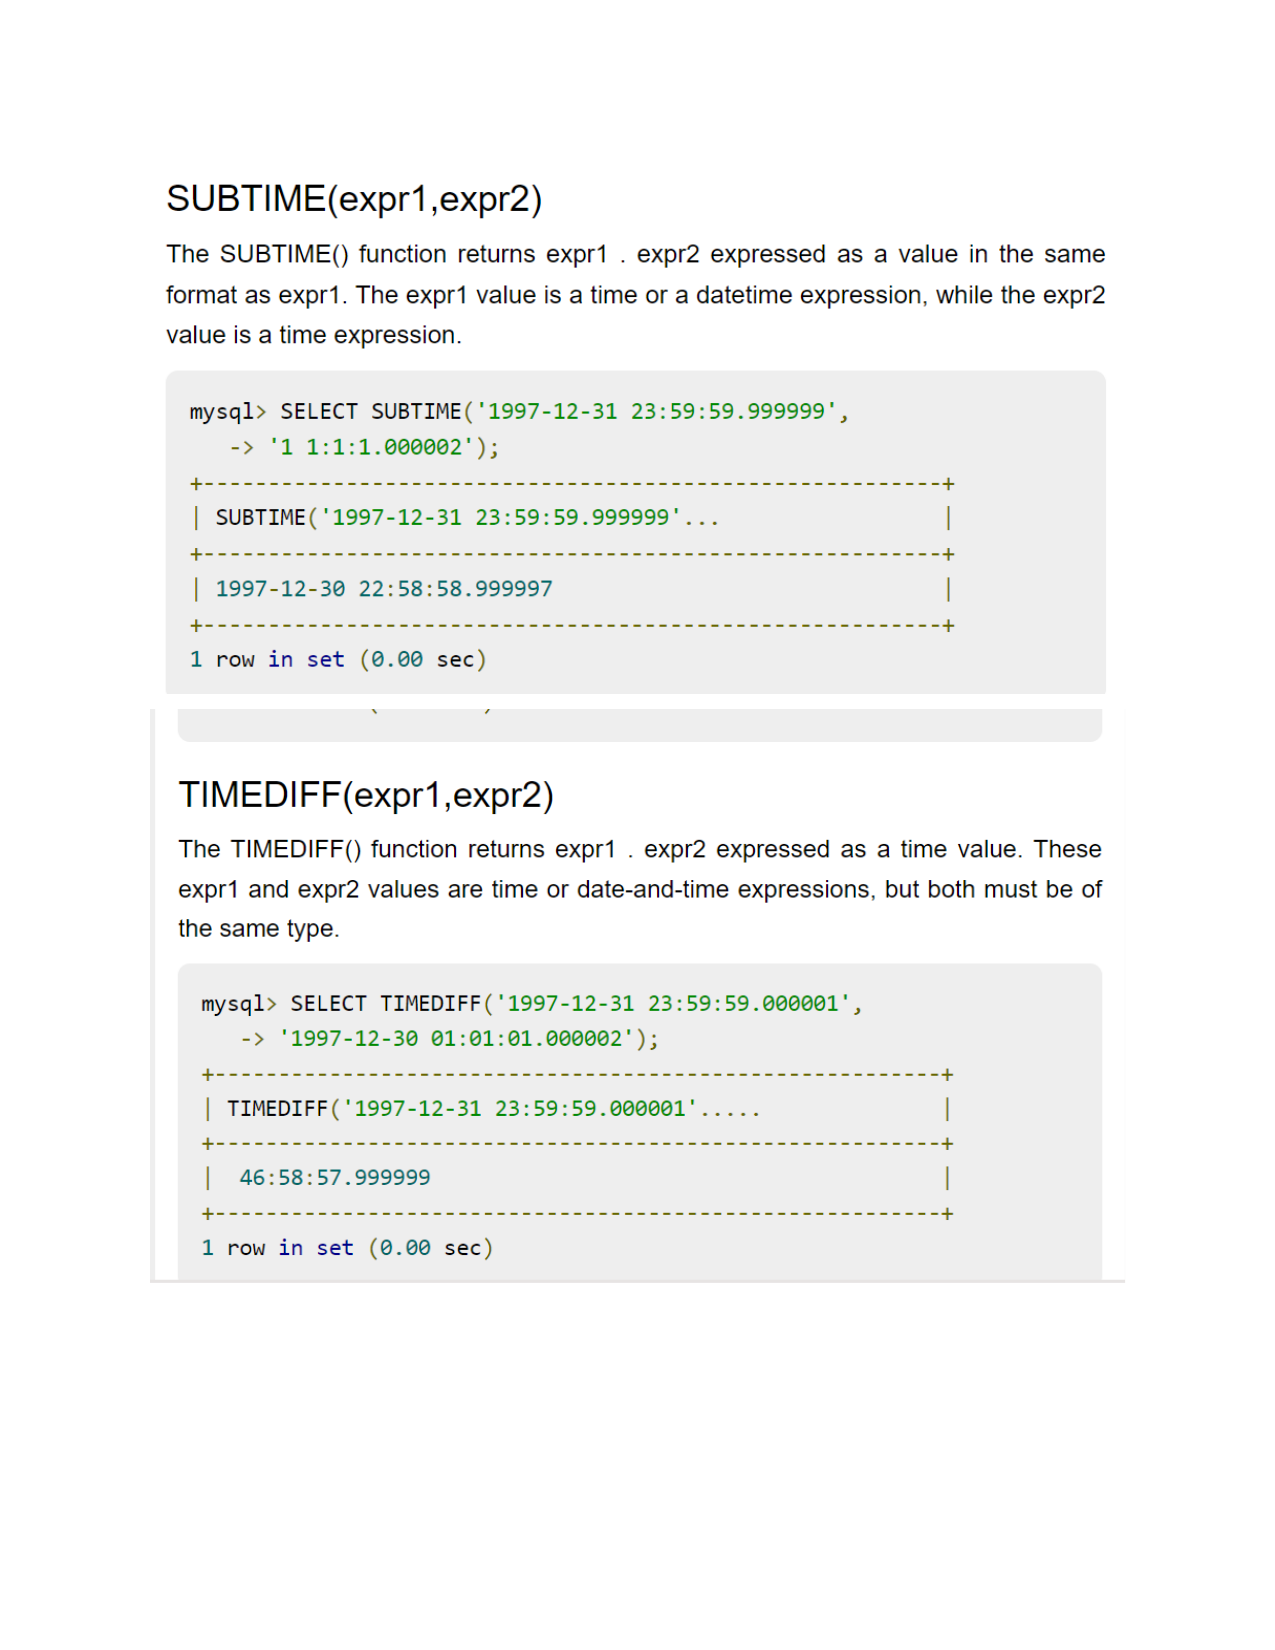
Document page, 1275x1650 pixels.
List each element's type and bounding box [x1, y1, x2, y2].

picture [150, 150, 1125, 694]
picture [150, 709, 1125, 1287]
